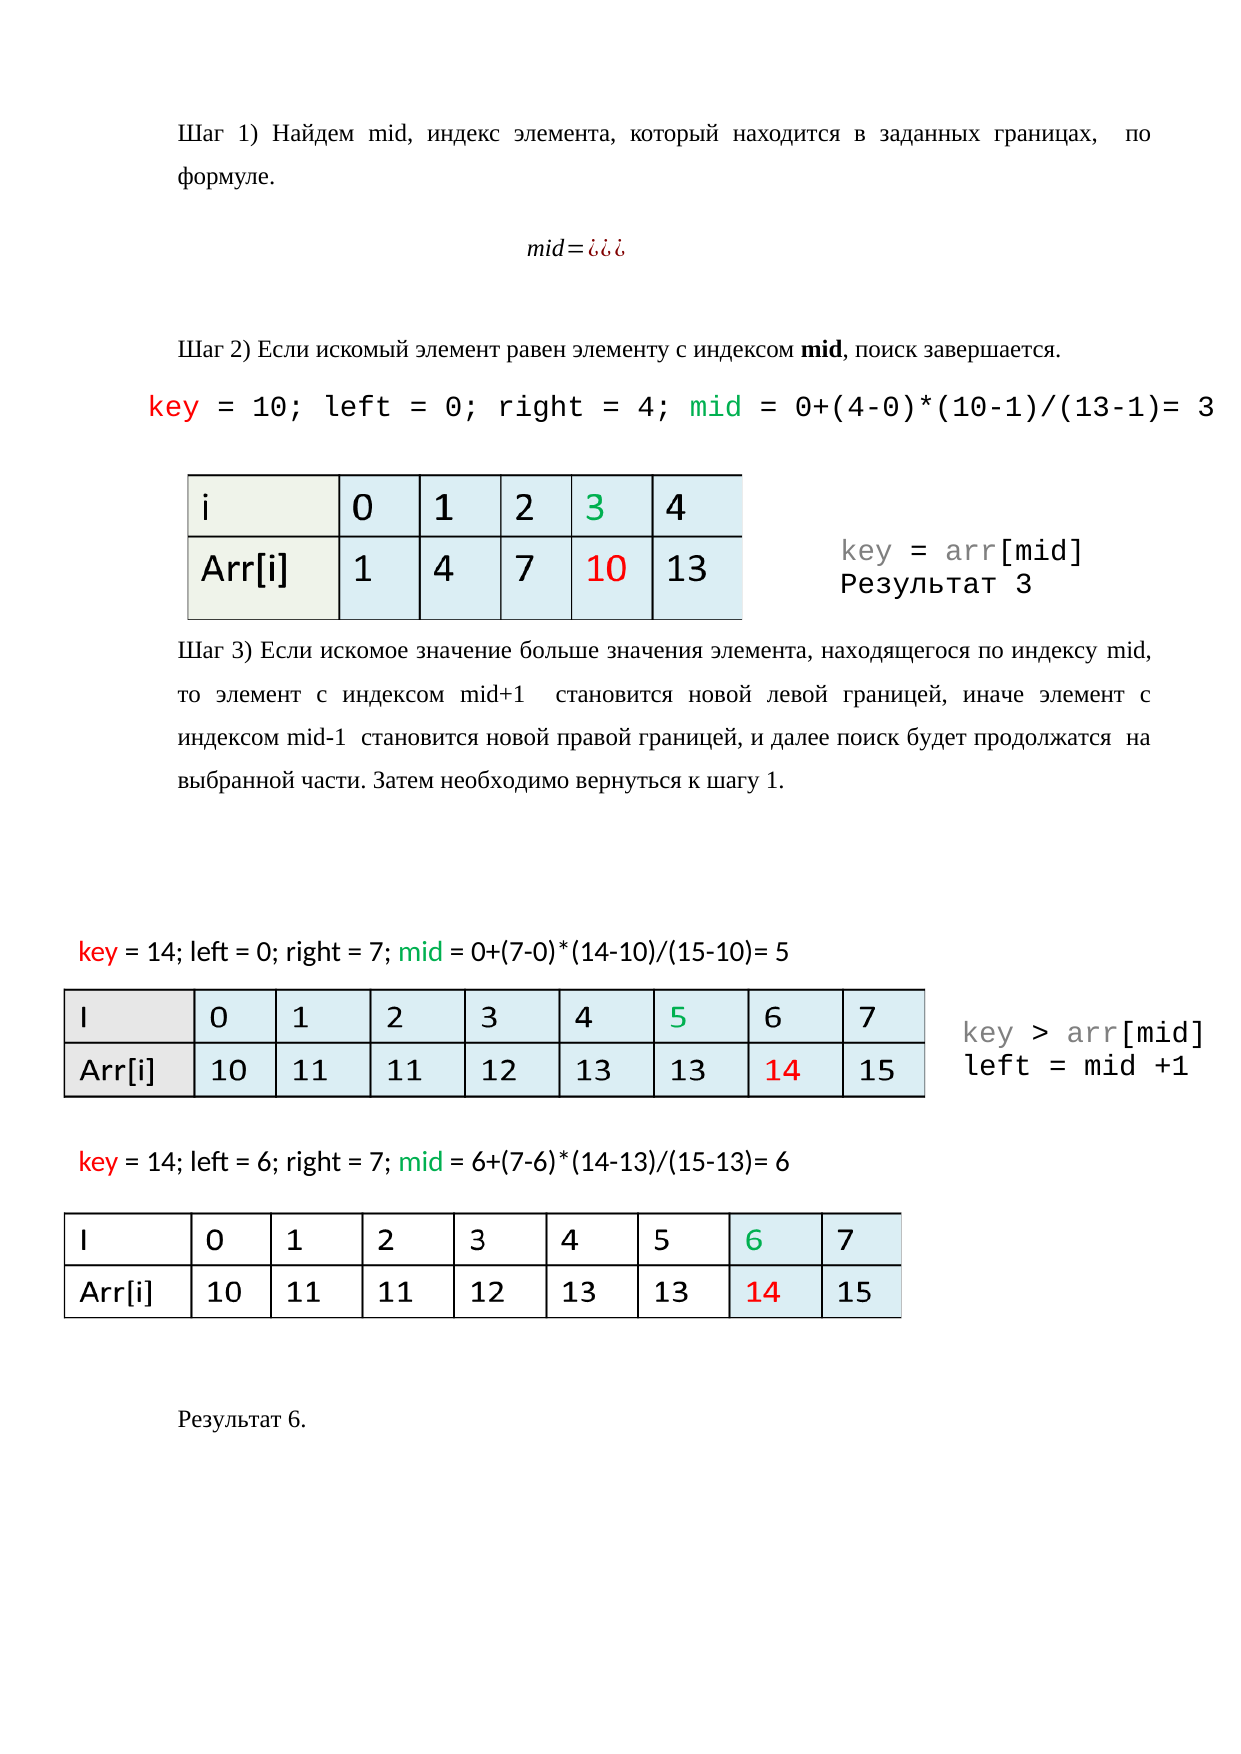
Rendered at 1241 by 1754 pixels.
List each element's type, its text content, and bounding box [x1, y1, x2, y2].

text Результат 6. [177, 1404, 1152, 1433]
picture [63, 987, 926, 1109]
picture [63, 1210, 902, 1329]
text Шаг 2) Если искомый элемент равен элементу с индексом mid, поиск завершается. [177, 334, 1152, 362]
picture [187, 468, 743, 620]
text Шаг 3) Если искомое значение больше значения элемента, находящегося по индексу mid, то элемент с индексом mid+1 становится новой левой границей, иначе элемент с индексом mid-1 становится новой правой границей, и далее поиск будет продолжатся на выбранной части. Затем необходимо вернуться к шагу 1. [177, 636, 1152, 794]
text Шаг 1) Найдем mid, индекс элемента, который находится в заданных границах, по формуле. [177, 118, 1152, 190]
